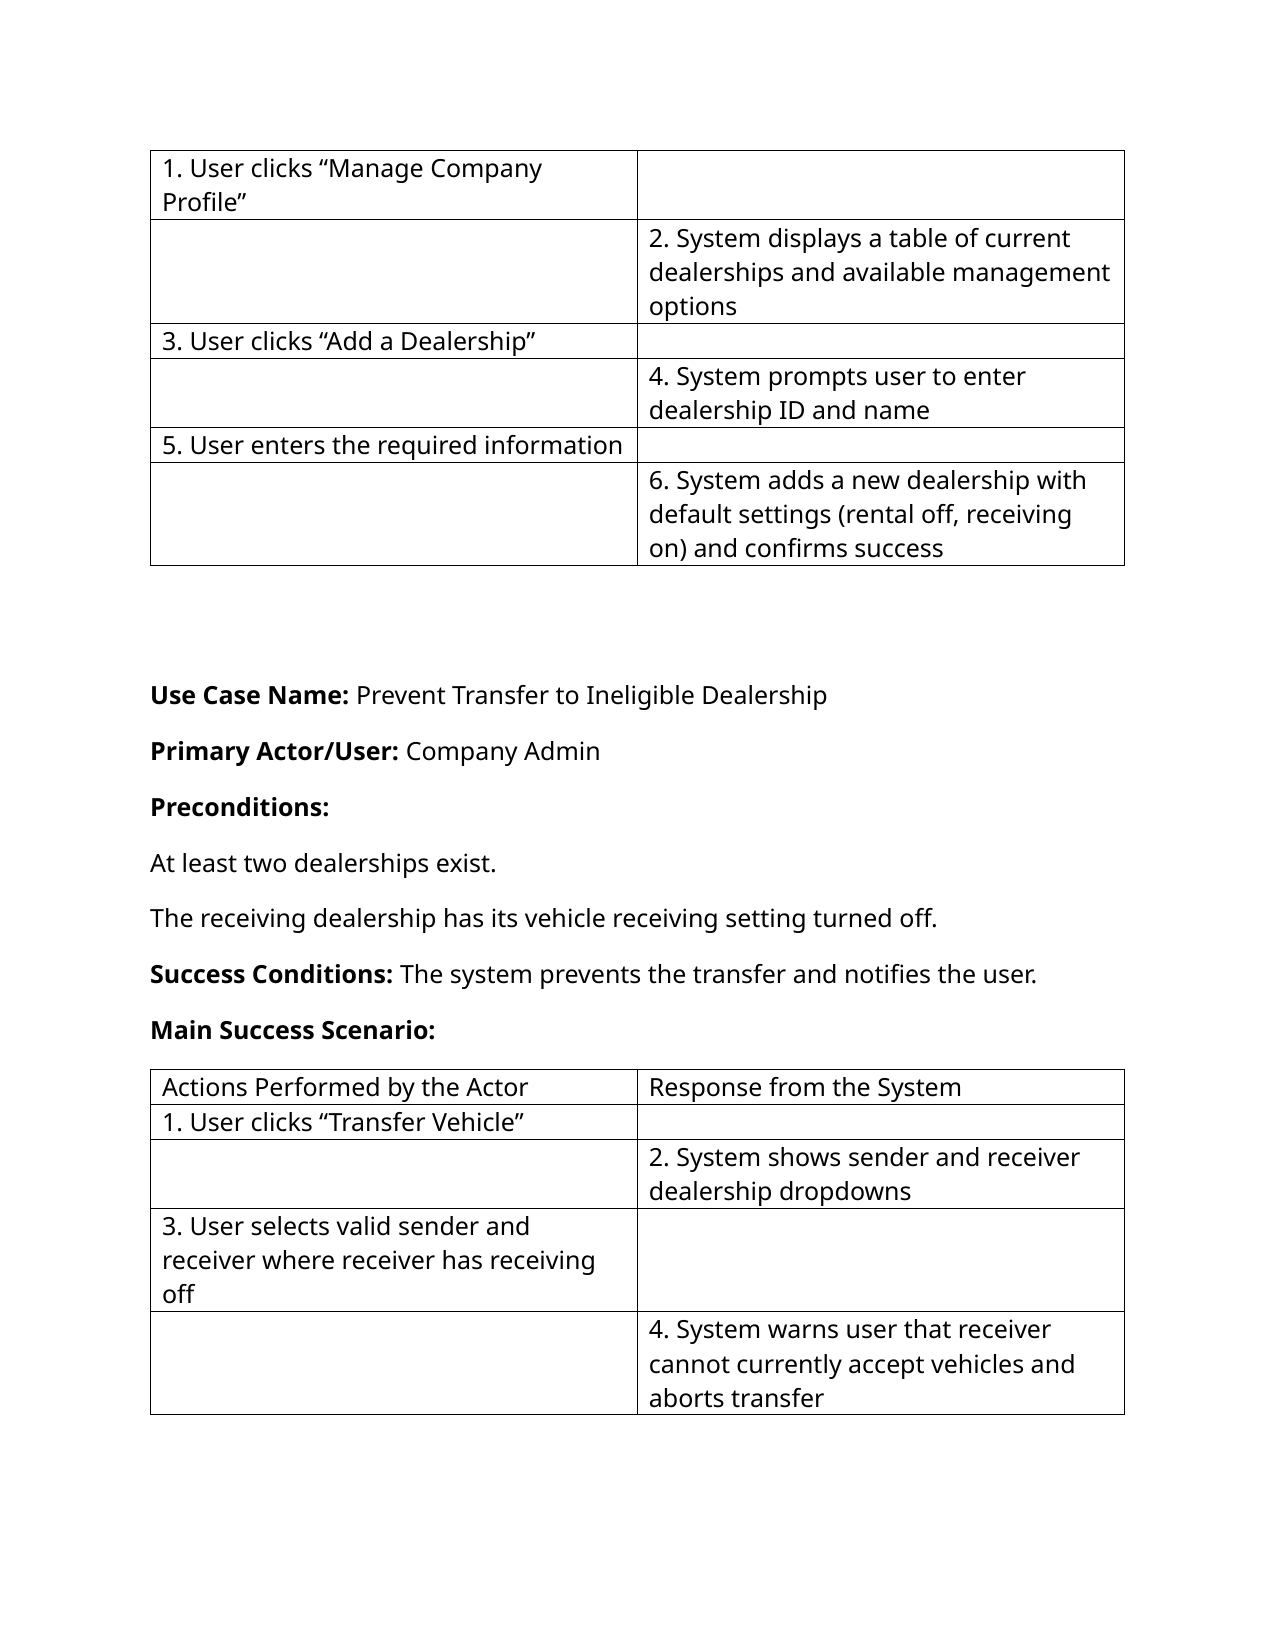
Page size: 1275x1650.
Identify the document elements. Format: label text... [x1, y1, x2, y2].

table_cell 3. User selects valid sender and receiver where receiver has receiving off [151, 1209, 637, 1311]
table_cell 4. System warns user that receiver cannot currently accept vehicles and aborts transfer [638, 1312, 1124, 1414]
table_cell 6. System adds a new dealership with default settings (rental off, receiving on) and confirms success [638, 463, 1124, 565]
table_cell 5. User enters the required information [151, 428, 637, 462]
text Use Case Name: Prevent Transfer to Ineligible Dealership [150, 678, 1125, 712]
table_cell [151, 1312, 637, 1414]
table_cell [638, 151, 1124, 219]
table_cell 2. System shows sender and receiver dealership dropdowns [638, 1140, 1124, 1208]
table_cell 2. System displays a table of current dealerships and available management options [638, 220, 1124, 322]
table_cell [151, 359, 637, 427]
table_cell 4. System prompts user to enter dealership ID and name [638, 359, 1124, 427]
table_cell [151, 463, 637, 565]
table_cell 3. User clicks “Add a Dealership” [151, 324, 637, 357]
text Preconditions: [150, 789, 1125, 823]
text The receiving dealership has its vehicle receiving setting turned off. [150, 901, 1125, 935]
table_cell [638, 324, 1124, 357]
table_cell [638, 428, 1124, 462]
text Success Conditions: The system prevents the transfer and notifies the user. [150, 957, 1125, 991]
table_header Actions Performed by the Actor [151, 1070, 637, 1104]
table_cell [151, 1140, 637, 1208]
table_cell [151, 220, 637, 322]
table_header Response from the System [638, 1070, 1124, 1104]
table_cell [638, 1105, 1124, 1139]
text Primary Actor/User: Company Admin [150, 733, 1125, 768]
table_cell [638, 1209, 1124, 1311]
table_cell 1. User clicks “Transfer Vehicle” [151, 1105, 637, 1139]
table_cell 1. User clicks “Manage Company Profile” [151, 151, 637, 219]
text Main Success Scenario: [150, 1013, 1125, 1047]
text At least two dealerships exist. [150, 845, 1125, 879]
